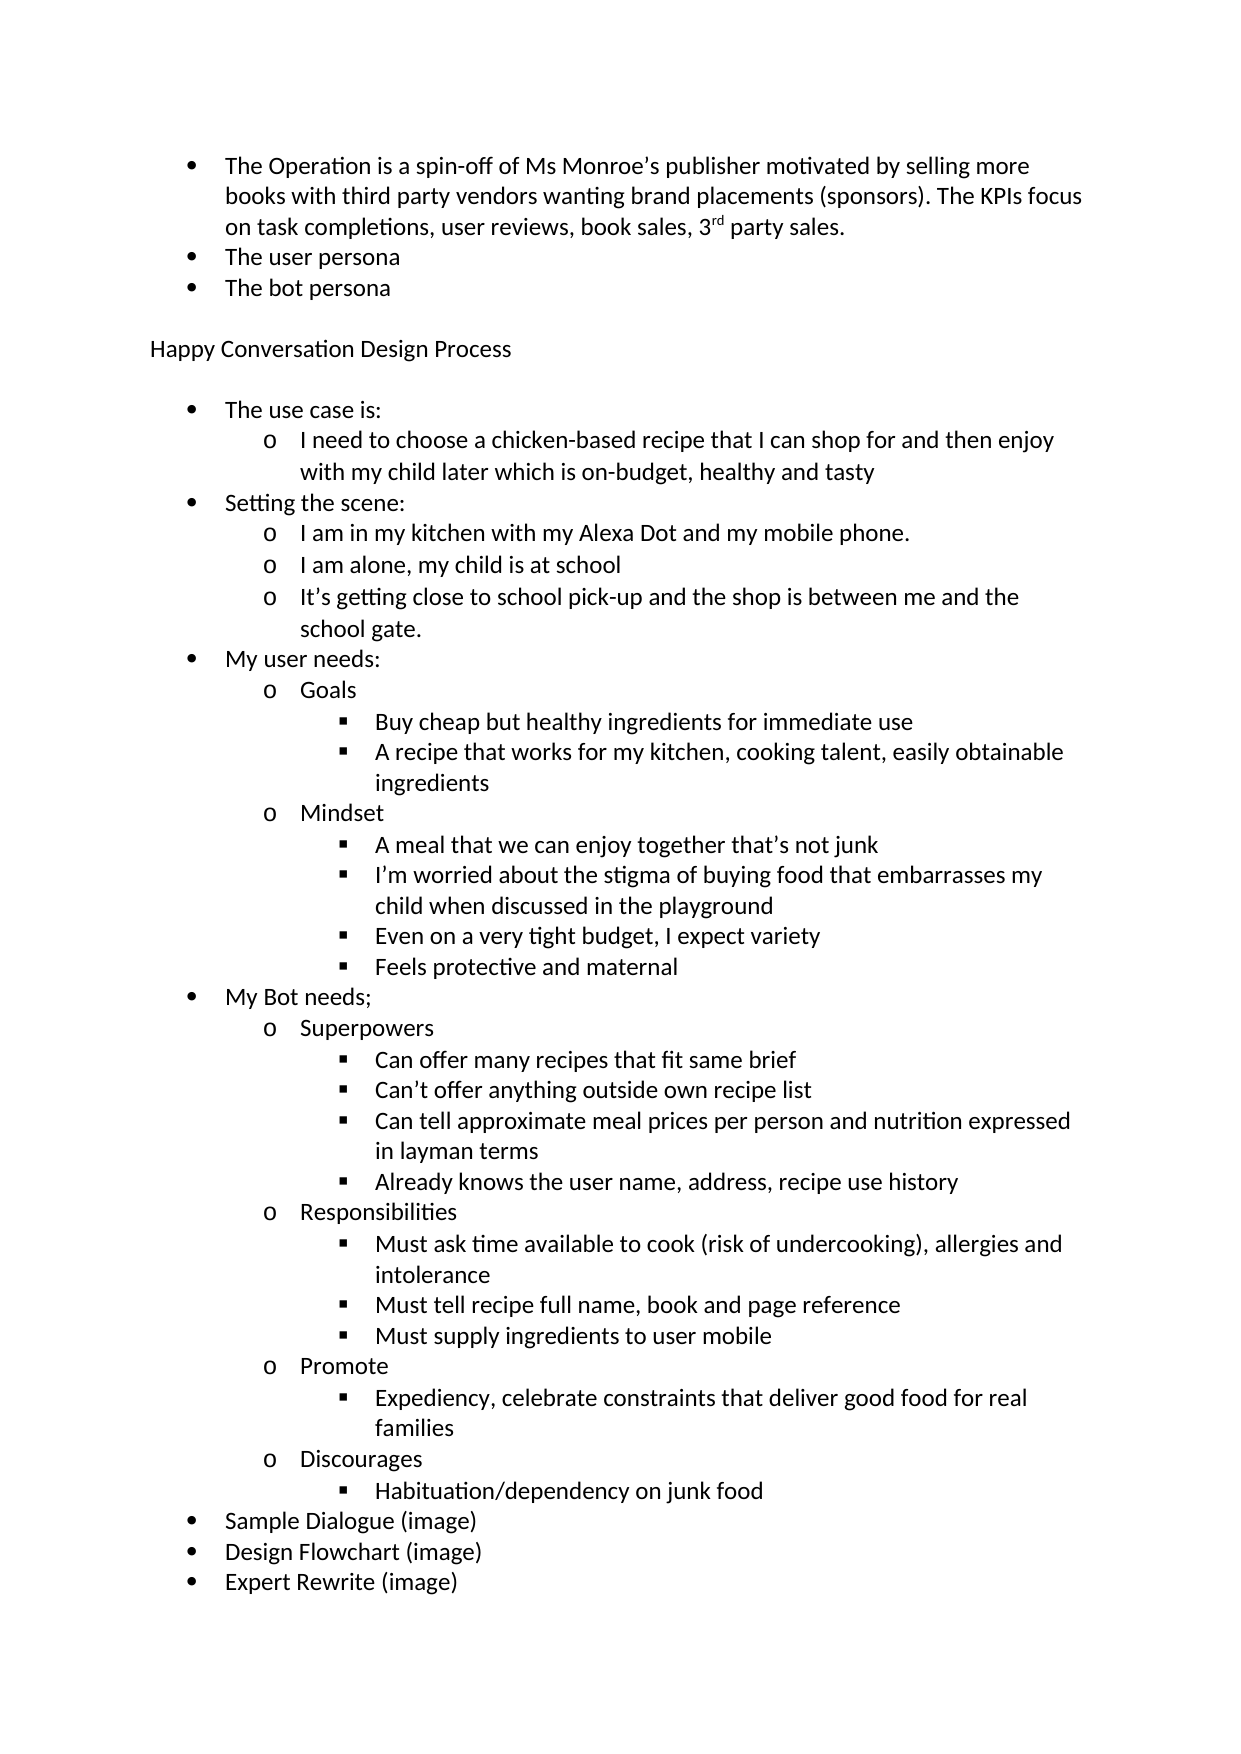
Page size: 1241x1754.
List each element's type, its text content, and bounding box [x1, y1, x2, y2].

list A recipe that works for my kitchen, cooking talent, easily obtainable ingredients [337, 736, 1090, 797]
list Superpowers [262, 1012, 1090, 1044]
list Can offer many recipes that fit same brief [337, 1044, 1090, 1074]
list Feels protective and maternal [337, 951, 1090, 982]
list Must tell recipe full name, book and page reference [337, 1289, 1090, 1320]
list I am alone, my child is at school [262, 549, 1090, 581]
list My Bot needs; [187, 982, 1090, 1012]
list Sample Dialogue (image) [187, 1505, 1090, 1536]
text Happy Conversation Design Process [150, 333, 1090, 364]
list Already knows the user name, address, recipe use history [337, 1166, 1090, 1196]
list It’s getting close to school pick-up and the shop is between me and the school gate. [262, 581, 1090, 643]
list Setting the scene: [187, 487, 1090, 517]
list Responsibilities [262, 1196, 1090, 1228]
list The use case is: [187, 394, 1090, 425]
list Buy cheap but healthy ingredients for immediate use [337, 706, 1090, 736]
list I need to choose a chicken-based recipe that I can shop for and then enjoy with my child later which is on-budget, healthy and tasty [262, 425, 1090, 487]
list Goals [262, 674, 1090, 706]
list The bot persona [187, 272, 1090, 303]
list I’m worried about the stigma of buying food that embarrasses my child when discussed in the playground [337, 859, 1090, 921]
list The user persona [187, 242, 1090, 272]
list Expert Rewrite (image) [187, 1566, 1090, 1597]
list Mindset [262, 797, 1090, 829]
list Expediency, celebrate constraints that deliver good food for real families [337, 1382, 1090, 1443]
list The Operation is a spin-off of Ms Monroe’s publisher motivated by selling more books with third party vendors wanting brand placements (sponsors). The KPIs focus on task completions, user reviews, book sales, 3rd party sales. [187, 150, 1090, 242]
list Promote [262, 1350, 1090, 1382]
list A meal that we can enjoy together that’s not junk [337, 829, 1090, 859]
list I am in my kitchen with my Alexa Dot and my mobile phone. [262, 517, 1090, 549]
list Must ask time available to cook (risk of undercooking), allergies and intolerance [337, 1228, 1090, 1289]
list My user needs: [187, 643, 1090, 674]
list Design Flowchart (image) [187, 1536, 1090, 1566]
list Even on a very tight budget, I expect variety [337, 921, 1090, 951]
list Can tell approximate meal prices per person and nutrition expressed in layman terms [337, 1105, 1090, 1166]
list Habituation/dependency on junk food [337, 1475, 1090, 1505]
list Must supply ingredients to user mobile [337, 1320, 1090, 1350]
list Discourages [262, 1443, 1090, 1475]
list Can’t offer anything outside own recipe list [337, 1074, 1090, 1105]
